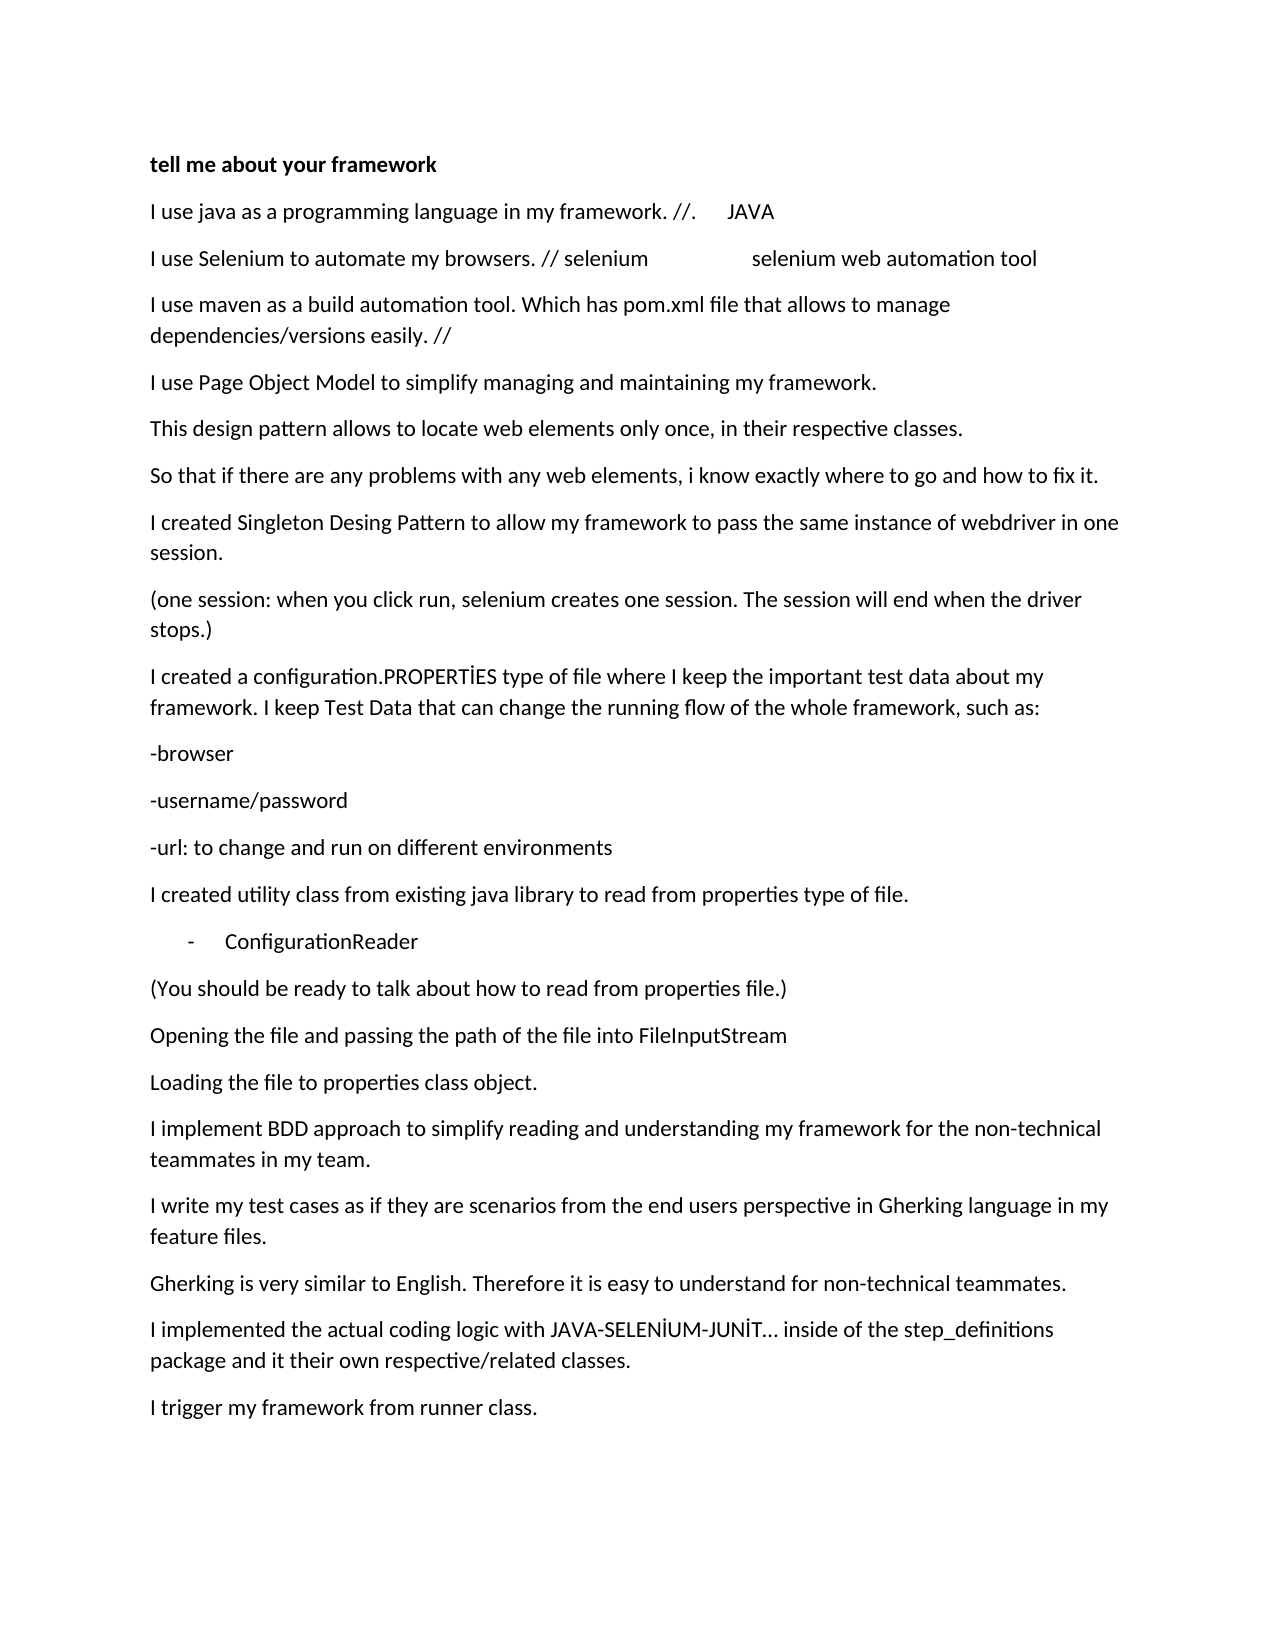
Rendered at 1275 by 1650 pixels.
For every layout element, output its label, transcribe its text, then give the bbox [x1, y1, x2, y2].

text -browser [150, 739, 1125, 768]
text -username/password [150, 786, 1125, 814]
text This design pattern allows to locate web elements only once, in their respective classes. [150, 414, 1125, 443]
text I trigger my framework from runner class. [150, 1393, 1125, 1421]
text -url: to change and run on different environments [150, 833, 1125, 861]
text I implemented the actual coding logic with JAVA-SELENİUM-JUNİT… inside of the step_definitions package and it their own respective/related classes. [150, 1316, 1125, 1374]
text tell me about your framework [150, 150, 1125, 178]
text I implement BDD approach to simplify reading and understanding my framework for the non-technical teammates in my team. [150, 1114, 1125, 1173]
text I created utility class from existing java library to read from properties type of file. [150, 880, 1125, 908]
text I use java as a programming language in my framework. //. JAVA [150, 197, 1125, 225]
list ConfigurationReader [187, 927, 1125, 955]
text I created Singleton Desing Pattern to allow my framework to pass the same instance of webdriver in one session. [150, 508, 1125, 567]
text Gherking is very similar to English. Therefore it is easy to understand for non-technical teammates. [150, 1269, 1125, 1297]
text I created a configuration.PROPERTİES type of file where I keep the important test data about my framework. I keep Test Data that can change the running flow of the whole framework, such as: [150, 662, 1125, 721]
text I write my test cases as if they are scenarios from the end users perspective in Gherking language in my feature files. [150, 1192, 1125, 1250]
text I use Page Object Model to simplify managing and maintaining my framework. [150, 368, 1125, 396]
text I use Selenium to automate my browsers. // selenium selenium web automation tool [150, 244, 1125, 272]
text Loading the file to properties class object. [150, 1068, 1125, 1096]
text So that if there are any problems with any web elements, i know exactly where to go and how to fix it. [150, 461, 1125, 489]
text (You should be ready to talk about how to read from properties file.) [150, 974, 1125, 1002]
text Opening the file and passing the path of the file into FileInputStream [150, 1021, 1125, 1049]
text I use maven as a build automation tool. Which has pom.xml file that allows to manage dependencies/versions easily. // [150, 291, 1125, 349]
text (one session: when you click run, selenium creates one session. The session will end when the driver stops.) [150, 585, 1125, 644]
